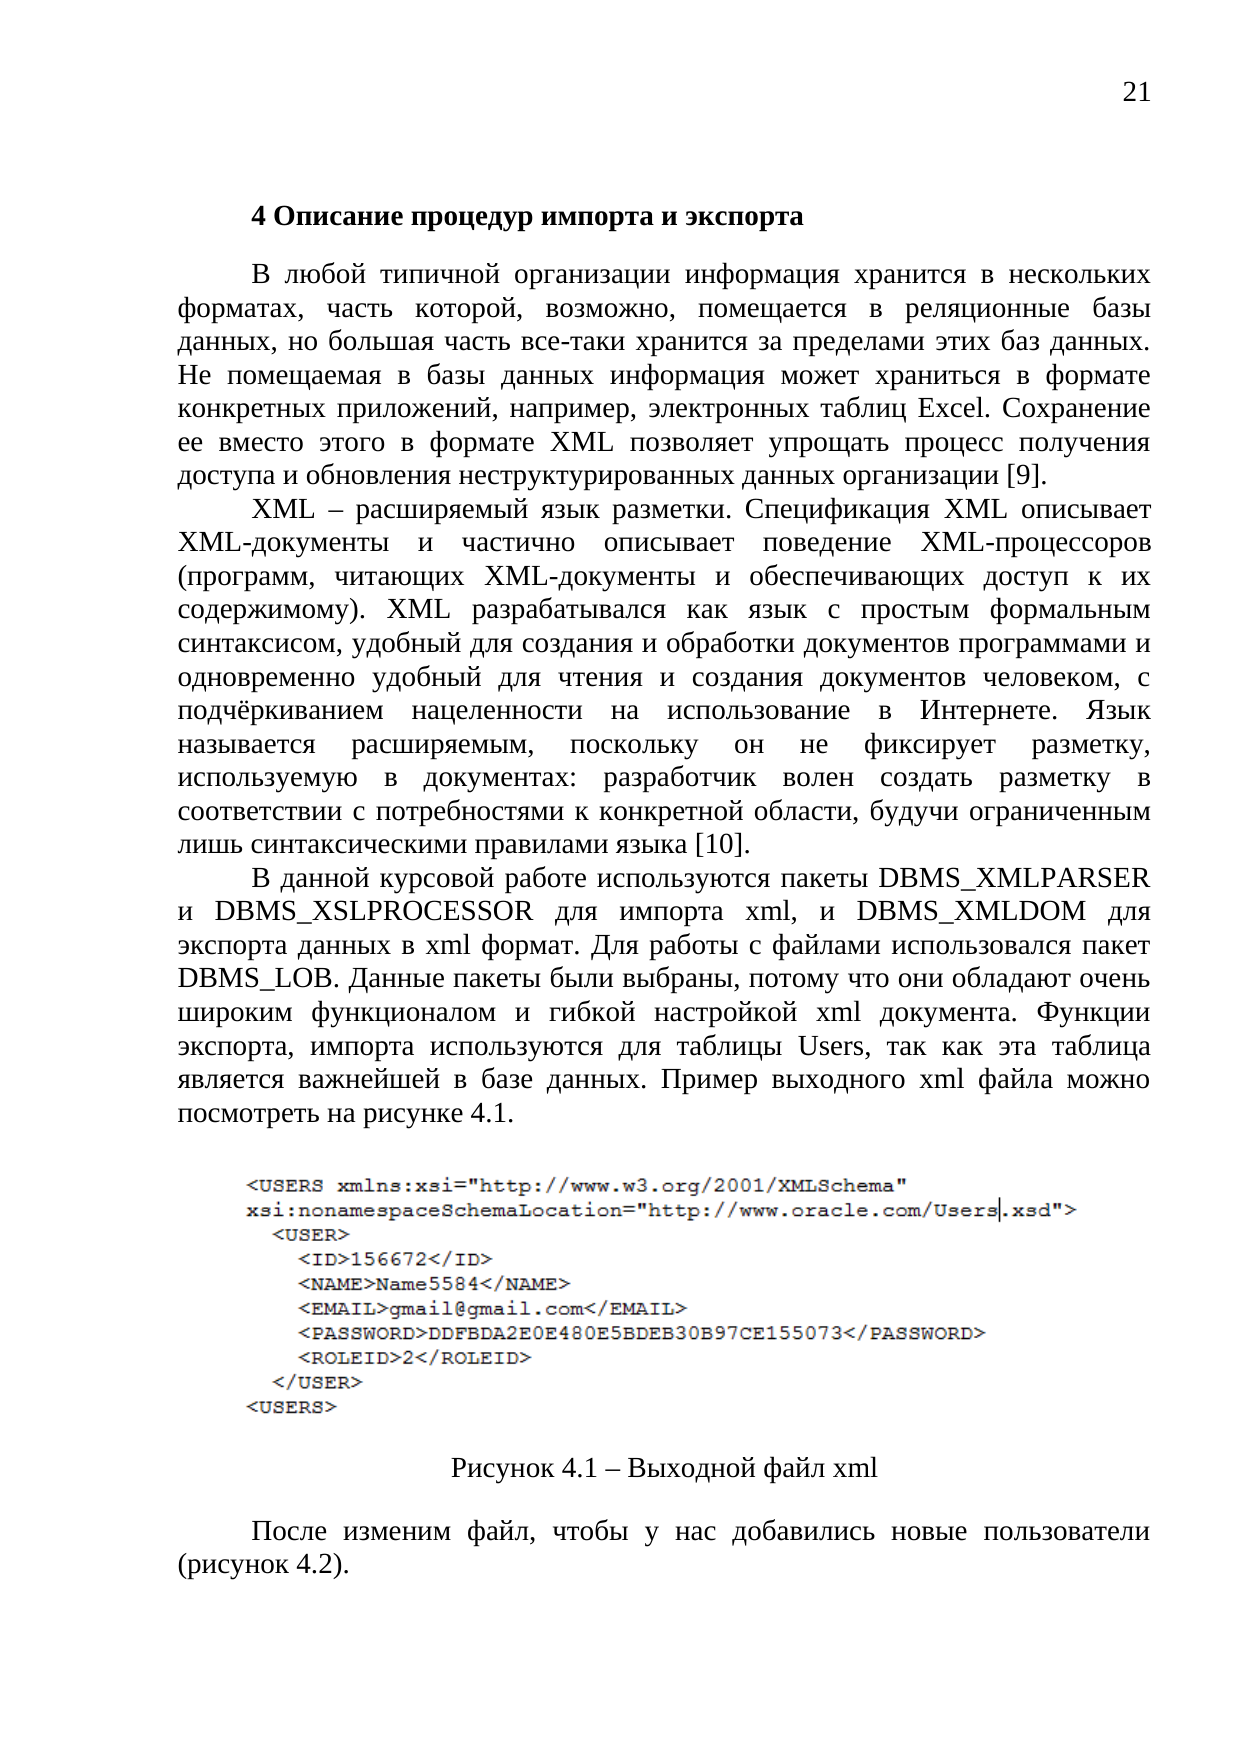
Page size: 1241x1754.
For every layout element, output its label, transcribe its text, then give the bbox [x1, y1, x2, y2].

text Рисунок 4.1 – Выходной файл xml [177, 1450, 1152, 1484]
text XML – расширяемый язык разметки. Спецификация XML описывает XML-документы и частично описывает поведение XML-процессоров (программ, читающих XML-документы и обеспечивающих доступ к их содержимому). XML разрабатывался как язык с простым формальным синтаксисом, удобный для создания и обработки документов программами и одновременно удобный для чтения и создания документов человеком, с подчёркиванием нацеленности на использование в Интернете. Язык называется расширяемым, поскольку он не фиксирует разметку, используемую в документах: разработчик волен создать разметку в соответствии с потребностями к конкретной области, будучи ограниченным лишь синтаксическими правилами языка [10]. [177, 491, 1152, 860]
text В любой типичной организации информация хранится в нескольких форматах, часть которой, возможно, помещается в реляционные базы данных, но большая часть все-таки хранится за пределами этих баз данных. Не помещаемая в базы данных информация может храниться в формате конкретных приложений, например, электронных таблиц Excel. Сохранение ее вместо этого в формате XML позволяет упрощать процесс получения доступа и обновления неструктурированных данных организации [9]. [177, 256, 1152, 491]
text После изменим файл, чтобы у нас добавились новые пользователи (рисунок 4.2). [177, 1513, 1152, 1580]
picture [193, 1157, 1136, 1422]
text В данной курсовой работе используются пакеты DBMS_XMLPARSER и DBMS_XSLPROCESSOR для импорта xml, и DBMS_XMLDOM для экспорта данных в xml формат. Для работы с файлами использовался пакет DBMS_LOB. Данные пакеты были выбраны, потому что они обладают очень широким функционалом и гибкой настройкой xml документа. Функции экспорта, импорта используются для таблицы Users, так как эта таблица является важнейшей в базе данных. Пример выходного xml файла можно посмотреть на рисунке 4.1. [177, 860, 1152, 1128]
list Описание процедур импорта и экспорта [177, 198, 1152, 231]
